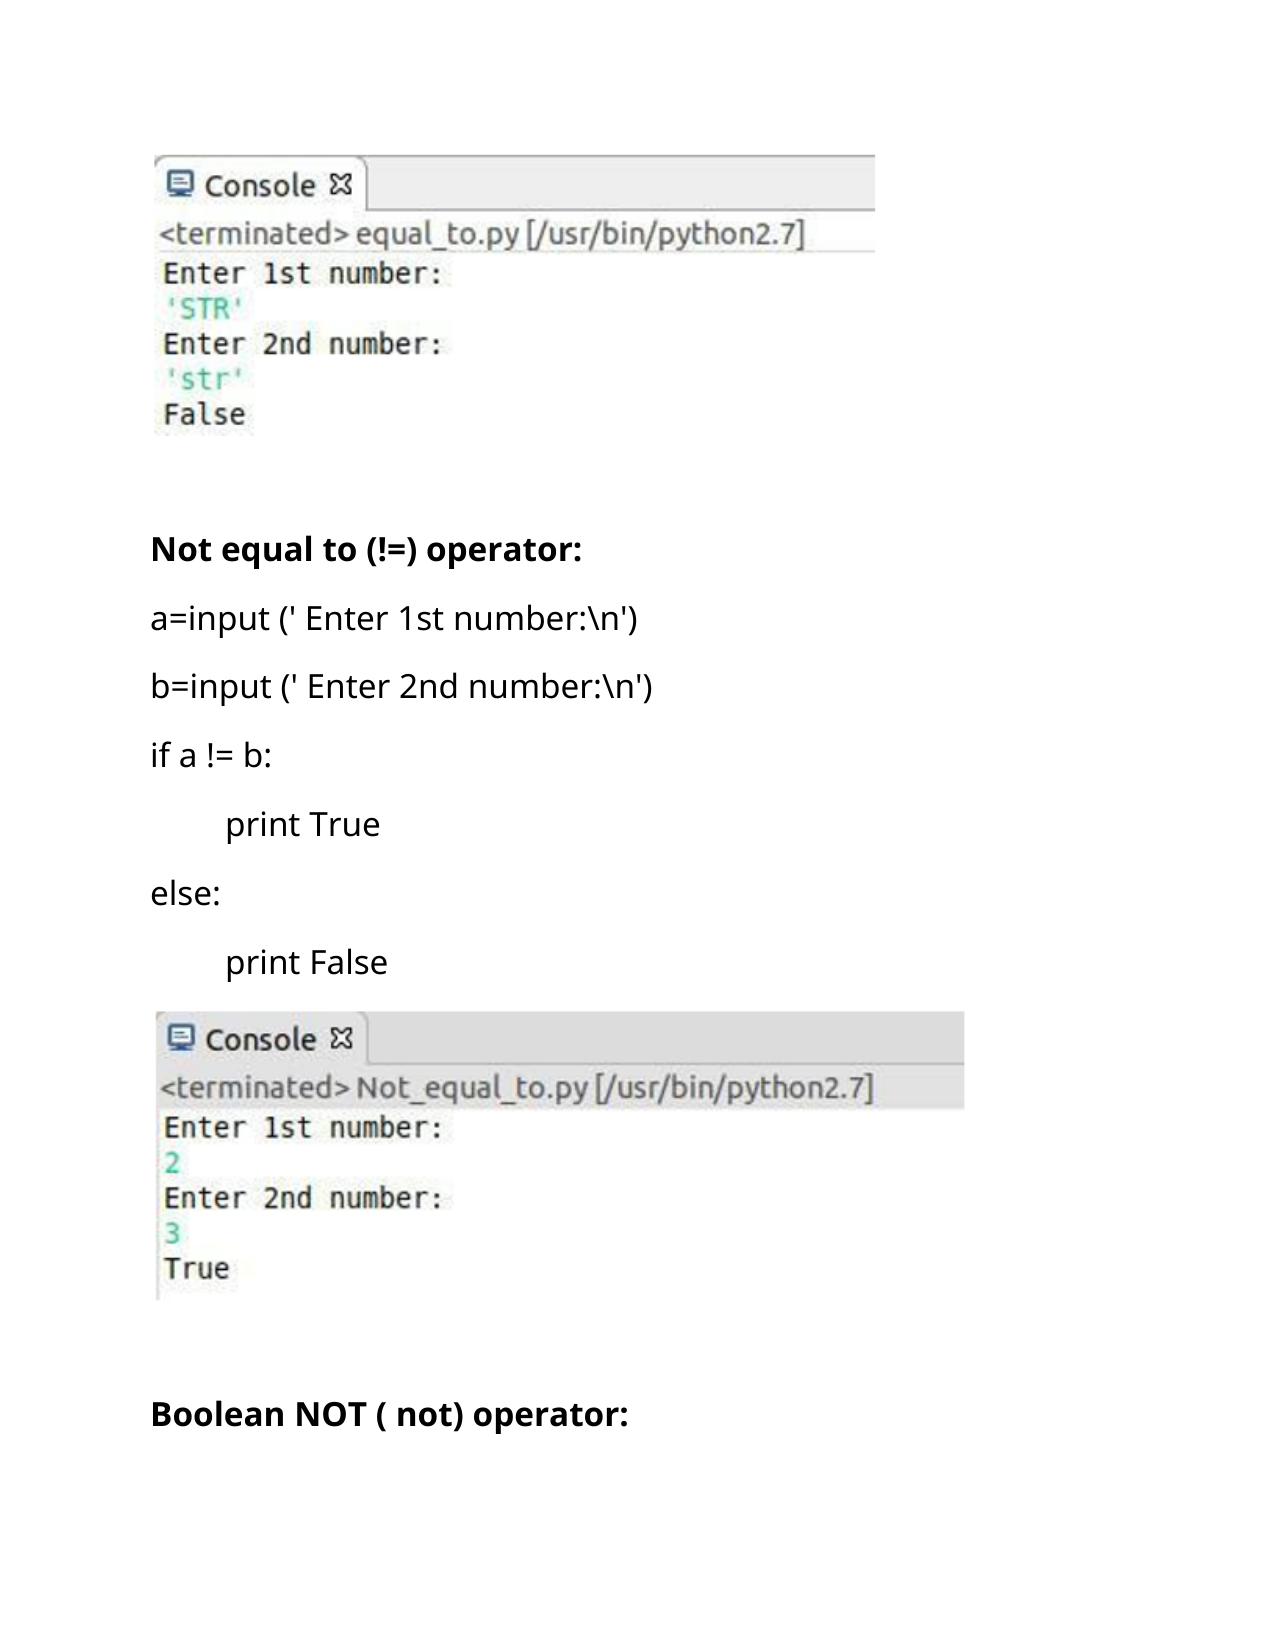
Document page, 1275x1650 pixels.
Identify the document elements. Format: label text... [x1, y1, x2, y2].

text a=input (' Enter 1st number:\n') [150, 594, 1125, 640]
text print True [150, 801, 1125, 846]
text if a != b: [150, 732, 1125, 778]
picture [150, 150, 876, 436]
text Boolean NOT ( not) operator: [150, 1391, 1125, 1436]
text b=input (' Enter 2nd number:\n') [150, 663, 1125, 709]
text else: [150, 870, 1125, 915]
text Not equal to (!=) operator: [150, 526, 1125, 571]
picture [150, 1007, 974, 1302]
text print False [150, 939, 1125, 984]
